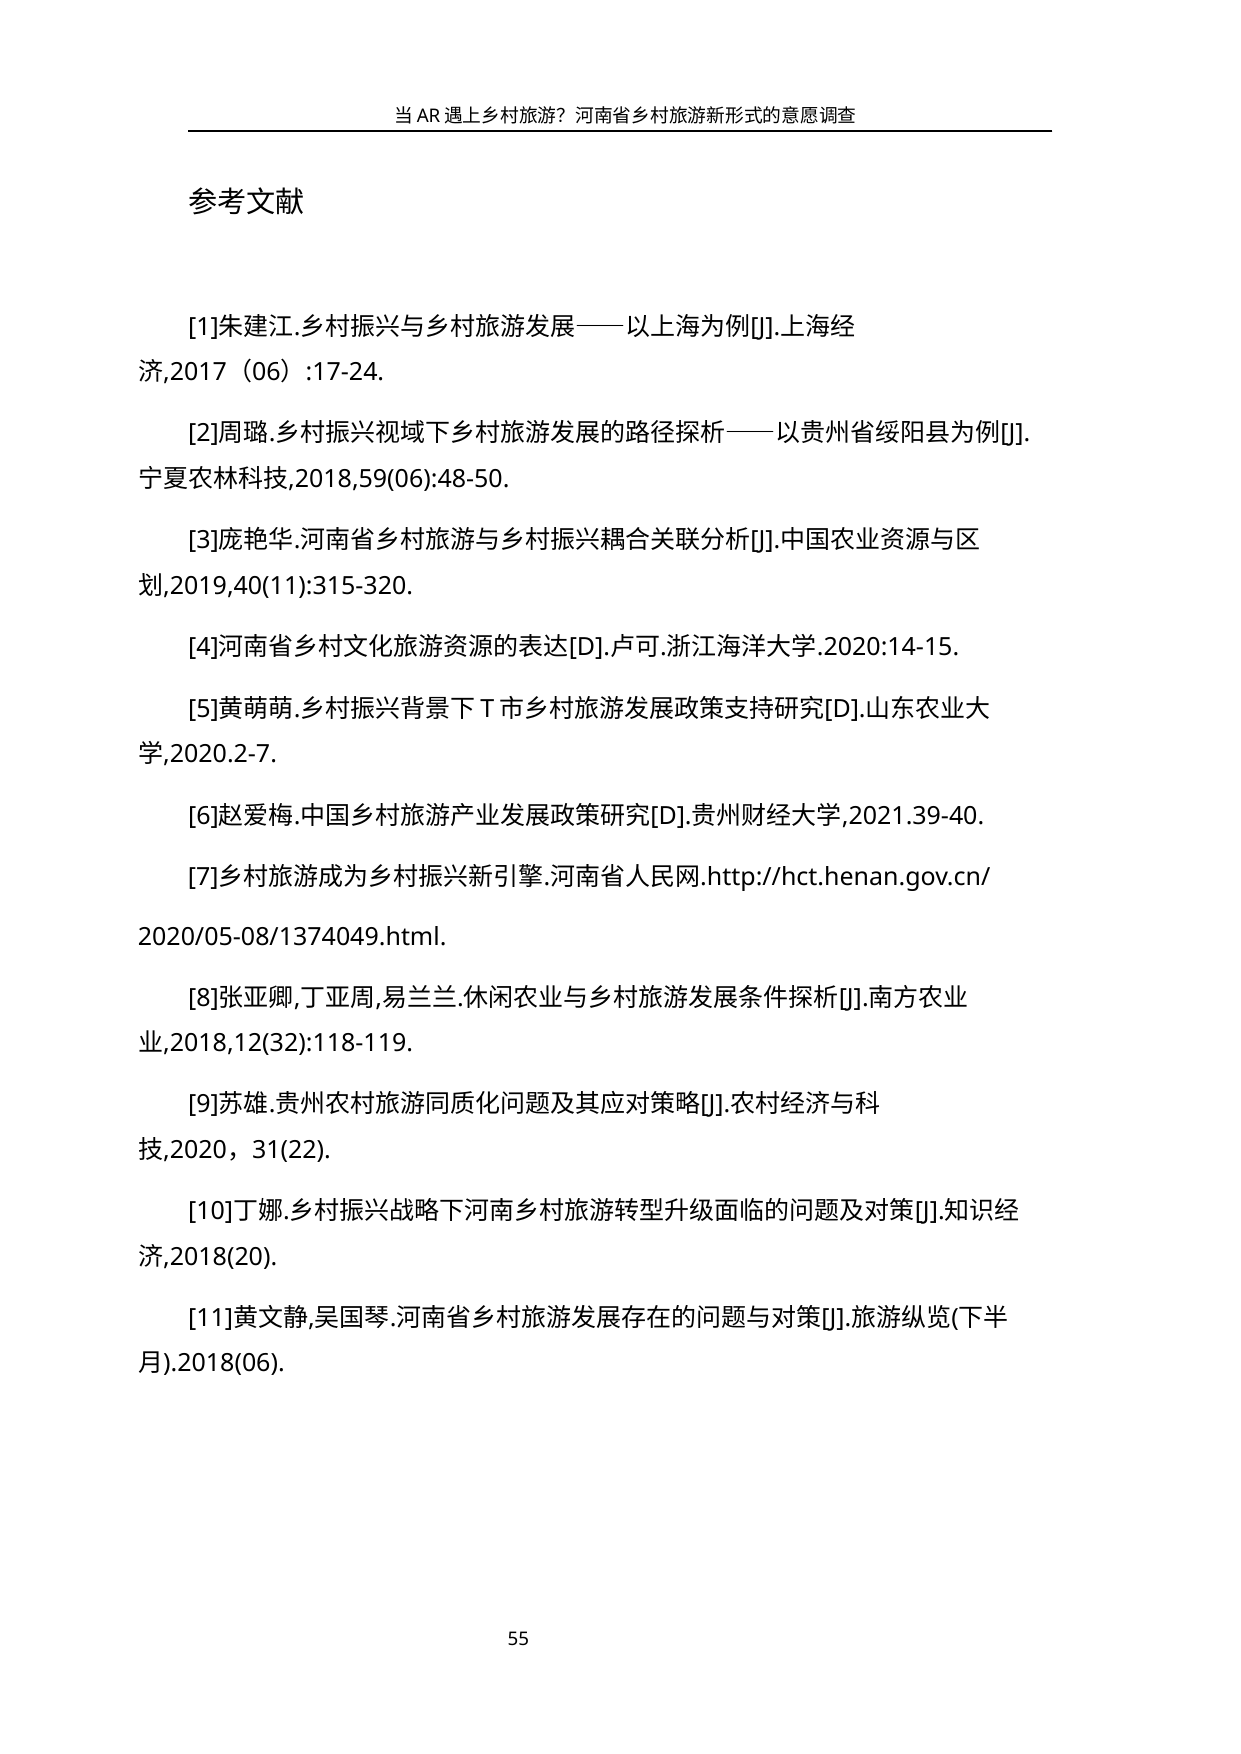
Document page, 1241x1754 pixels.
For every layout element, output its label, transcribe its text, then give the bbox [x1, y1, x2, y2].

list 苏雄.贵州农村旅游同质化问题及其应对策略[J].农村经济与科技,2020，31(22). [138, 1084, 1052, 1165]
list 河南省乡村文化旅游资源的表达[D].卢可.浙江海洋大学.2020:14-15. [138, 627, 1052, 663]
list 赵爱梅.中国乡村旅游产业发展政策研究[D].贵州财经大学,2021.39-40. [138, 795, 1052, 831]
list 周璐.乡村振兴视域下乡村旅游发展的路径探析——以贵州省绥阳县为例[J].宁夏农林科技,2018,59(06):48-50. [138, 413, 1052, 494]
list 朱建江.乡村振兴与乡村旅游发展——以上海为例[J].上海经济,2017（06）:17-24. [138, 306, 1052, 388]
list 乡村旅游成为乡村振兴新引擎.河南省人民网.http://hct.henan.gov.cn/ [138, 857, 1052, 893]
text 2020/05-08/1374049.html. [138, 918, 1052, 952]
list 张亚卿,丁亚周,易兰兰.休闲农业与乡村旅游发展条件探析[J].南方农业业,2018,12(32):118-119. [138, 977, 1052, 1058]
list 庞艳华.河南省乡村旅游与乡村振兴耦合关联分析[J].中国农业资源与区划,2019,40(11):315-320. [138, 520, 1052, 601]
list 丁娜.乡村振兴战略下河南乡村旅游转型升级面临的问题及对策[J].知识经济,2018(20). [138, 1191, 1052, 1272]
list 黄文静,吴国琴.河南省乡村旅游发展存在的问题与对策[J].旅游纵览(下半月).2018(06). [138, 1298, 1052, 1379]
subtitle 参考文献 [188, 178, 1052, 221]
list 黄萌萌.乡村振兴背景下T市乡村旅游发展政策支持研究[D].山东农业大学,2020.2-7. [138, 688, 1052, 770]
